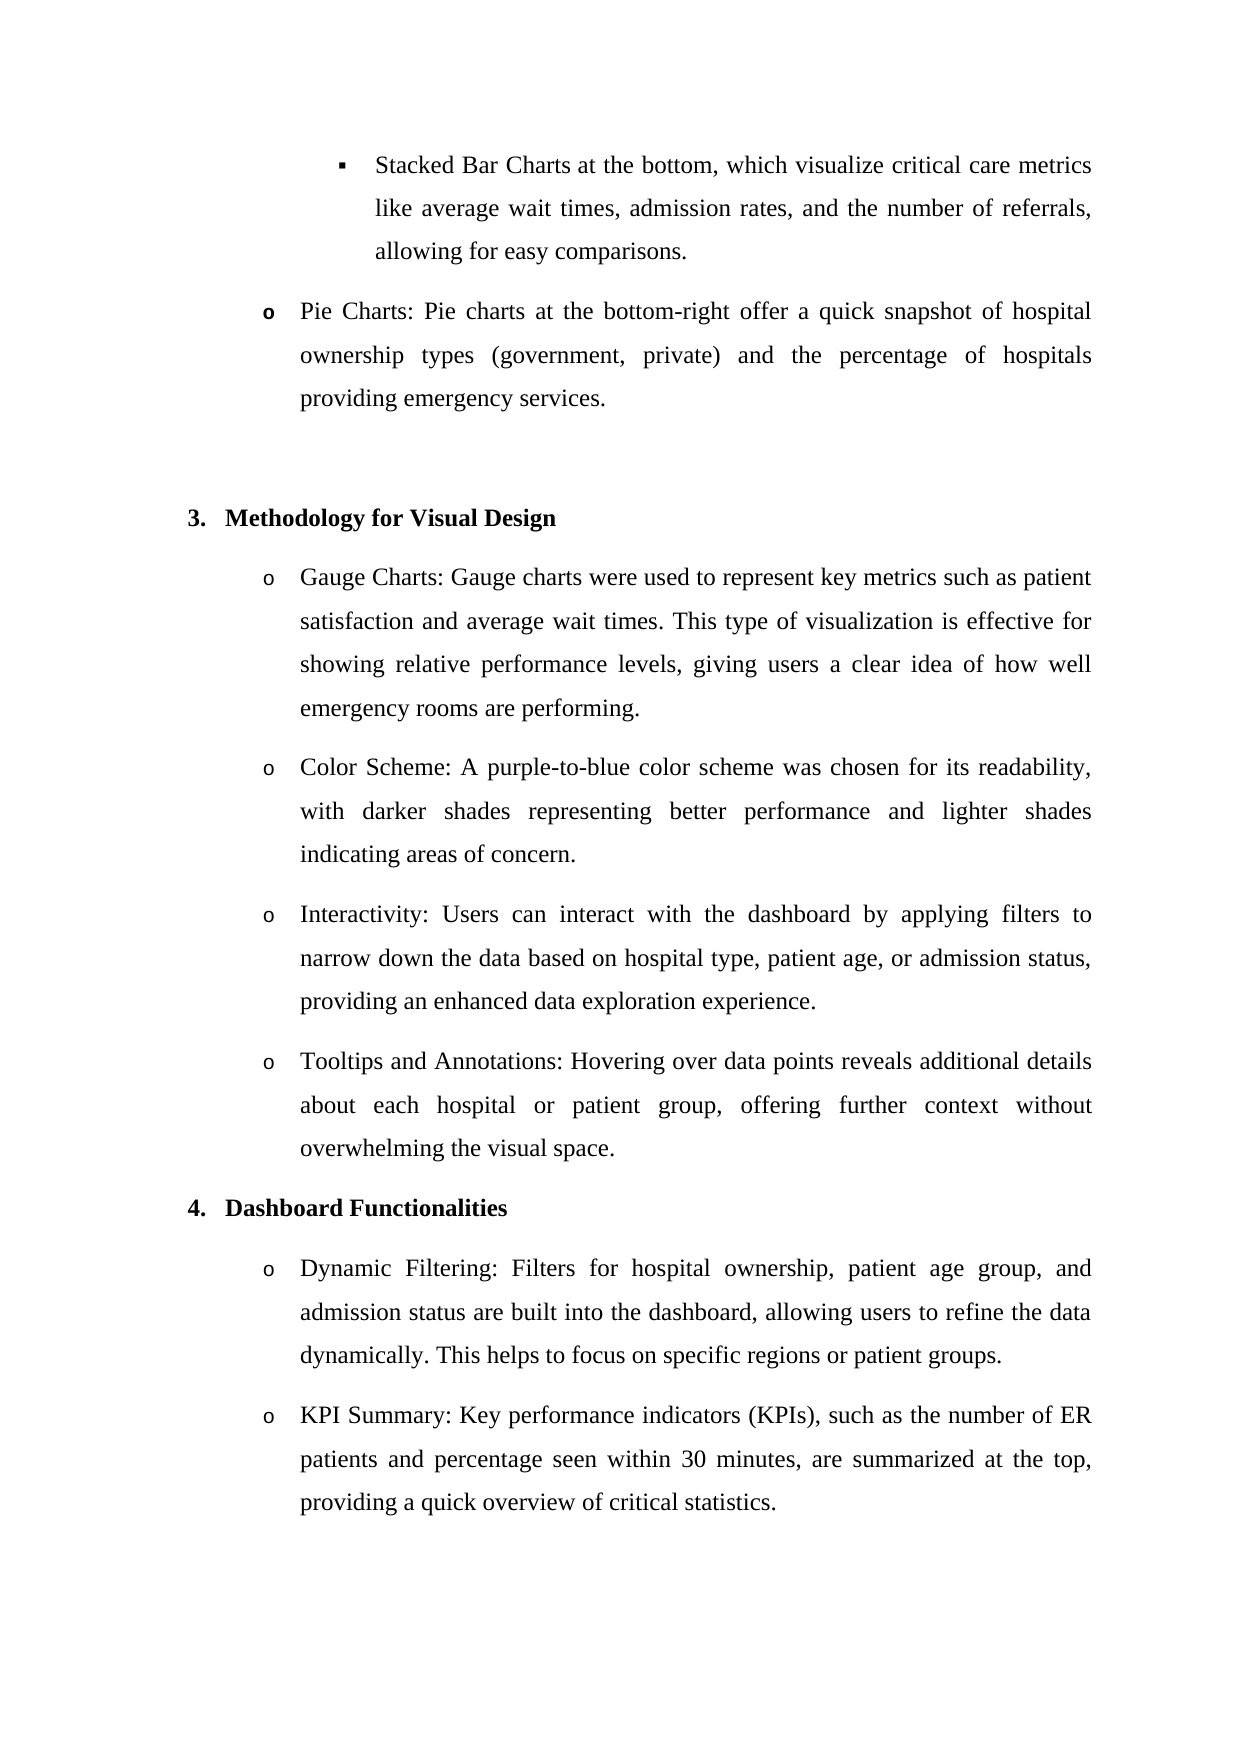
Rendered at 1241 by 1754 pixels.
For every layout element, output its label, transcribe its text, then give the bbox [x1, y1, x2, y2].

list Tooltips and Annotations: Hovering over data points reveals additional details about each hospital or patient group, offering further context without overwhelming the visual space. [262, 1046, 1093, 1162]
list KPI Summary: Key performance indicators (KPIs), such as the number of ER patients and percentage seen within 30 minutes, are summarized at the top, providing a quick overview of critical statistics. [262, 1400, 1093, 1516]
list Gauge Charts: Gauge charts were used to represent key metrics such as patient satisfaction and average wait times. This type of visualization is effective for showing relative performance levels, giving users a clear idea of how well emergency rooms are performing. [262, 562, 1093, 721]
list Stacked Bar Charts at the bottom, which visualize critical care metrics like average wait times, admission rates, and the number of referrals, allowing for easy comparisons. [337, 150, 1093, 265]
list Color Scheme: A purple-to-blue color scheme was chosen for its readability, with darker shades representing better performance and lighter shades indicating areas of concern. [262, 752, 1093, 868]
list Interactivity: Users can interact with the dashboard by applying filters to narrow down the data based on hospital type, patient age, or admission status, providing an enhanced data exploration experience. [262, 899, 1093, 1015]
list Pie Charts: Pie charts at the bottom-right offer a quick snapshot of hospital ownership types (government, private) and the percentage of hospitals providing emergency services. [262, 296, 1093, 412]
list Dashboard Functionalities [187, 1193, 1093, 1222]
list Methodology for Visual Design [187, 503, 1093, 531]
list Dynamic Filtering: Filters for hospital ownership, patient age group, and admission status are built into the dashboard, allowing users to refine the data dynamically. This helps to focus on specific regions or patient groups. [262, 1253, 1093, 1369]
